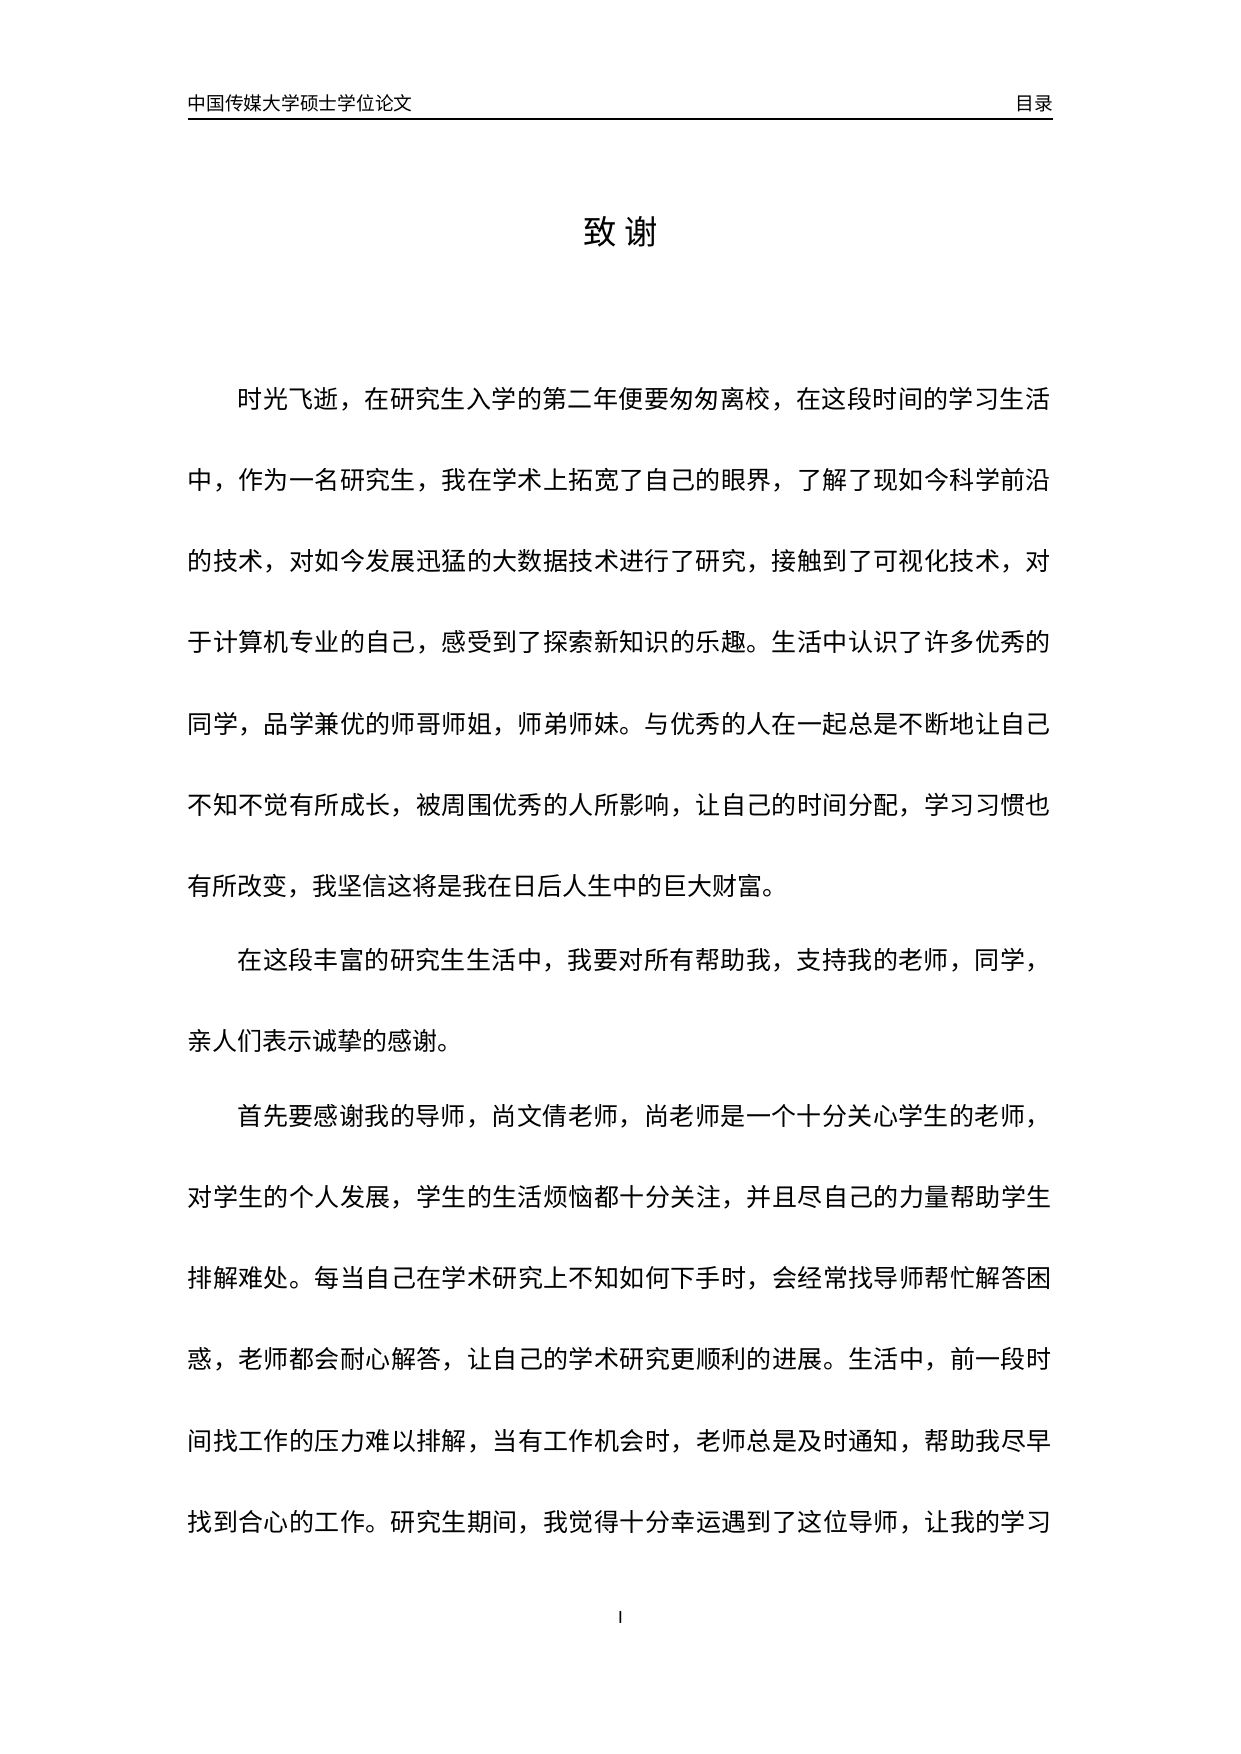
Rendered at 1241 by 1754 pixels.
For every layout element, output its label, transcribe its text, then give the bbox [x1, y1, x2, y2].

text 在这段丰富的研究生生活中，我要对所有帮助我，支持我的老师，同学，亲人们表示诚挚的感谢。 [187, 926, 1053, 1072]
subtitle 致 谢 [187, 197, 1053, 262]
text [187, 1082, 1053, 1553]
text 时光飞逝，在研究生入学的第二年便要匆匆离校，在这段时间的学习生活中，作为一名研究生，我在学术上拓宽了自己的眼界，了解了现如今科学前沿的技术，对如今发展迅猛的大数据技术进行了研究，接触到了可视化技术，对于计算机专业的自己，感受到了探索新知识的乐趣。生活中认识了许多优秀的同学，品学兼优的师哥师姐，师弟师妹。与优秀的人在一起总是不断地让自己不知不觉有所成长，被周围优秀的人所影响，让自己的时间分配，学习习惯也有所改变，我坚信这将是我在日后人生中的巨大财富。 [187, 365, 1053, 917]
